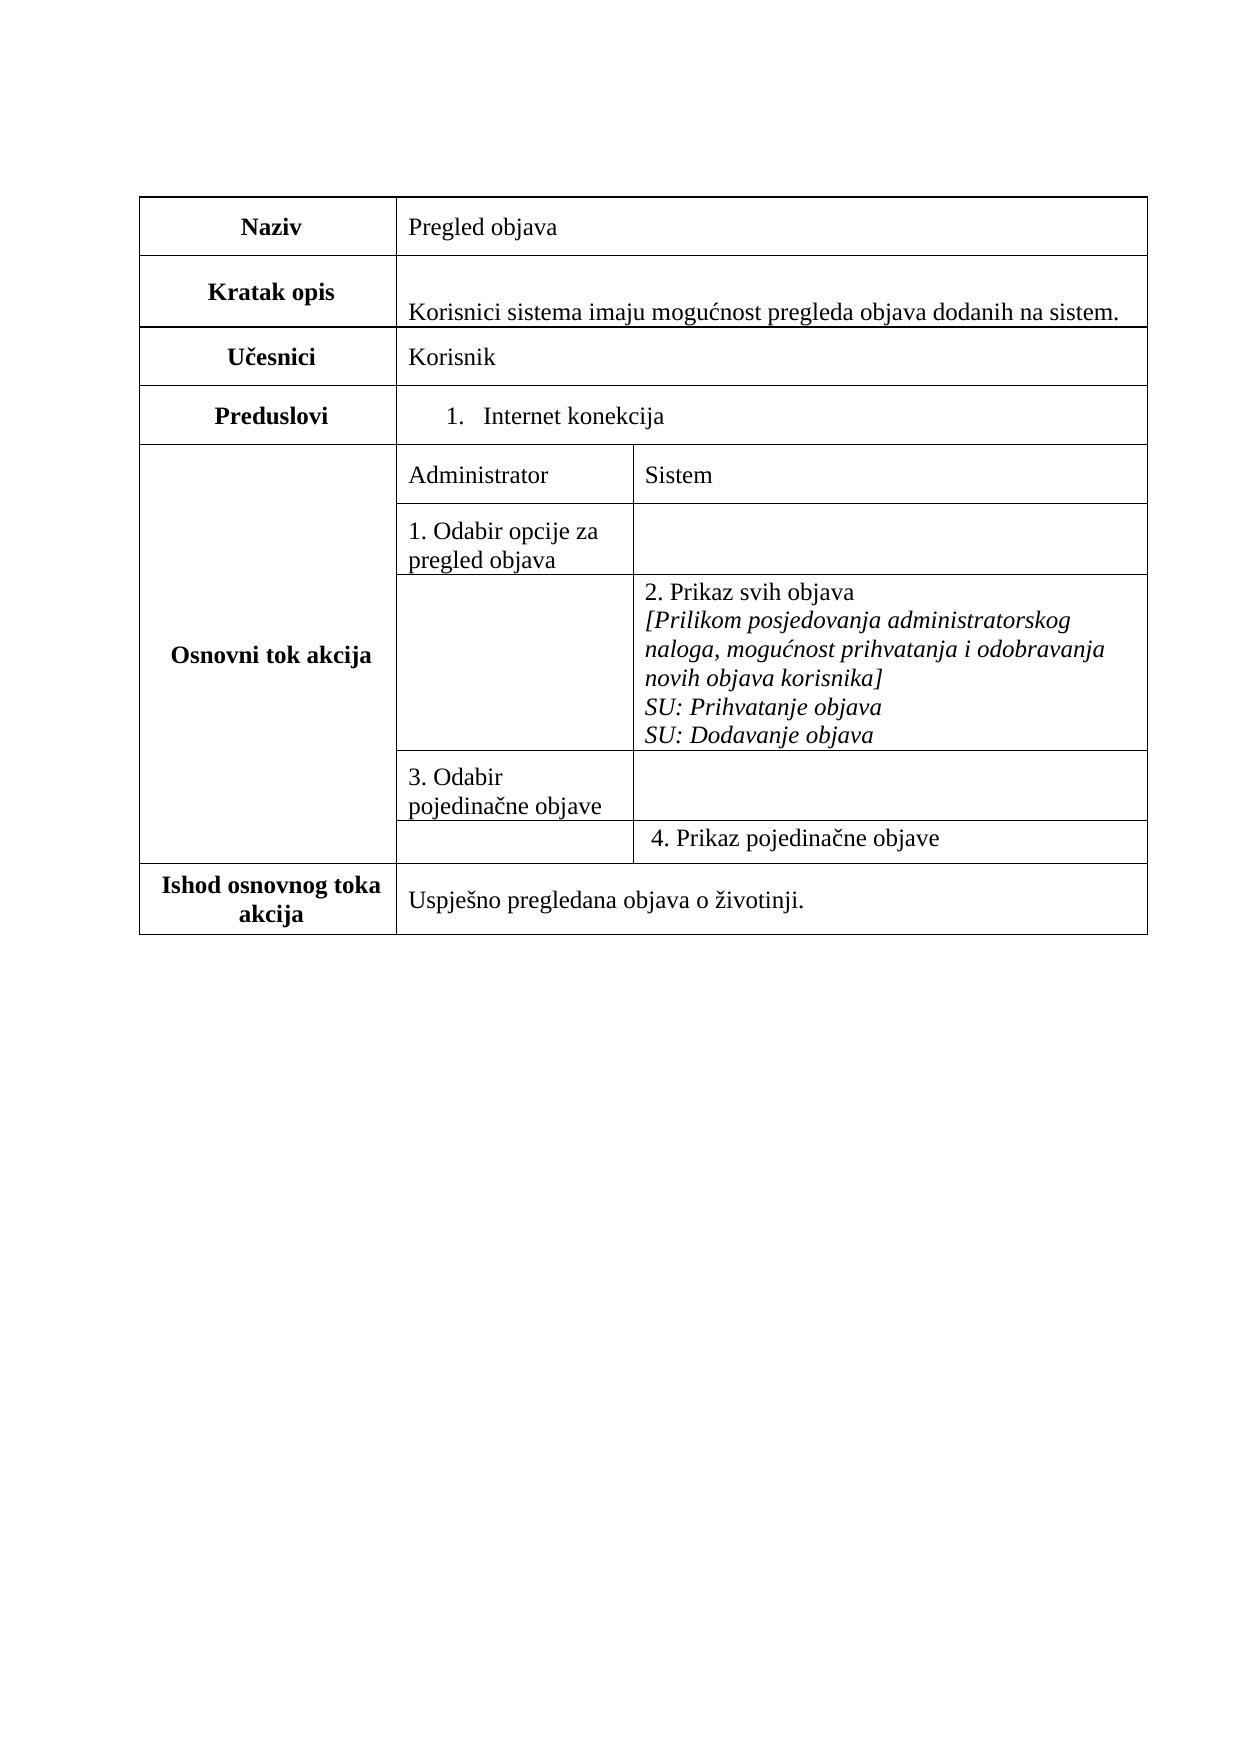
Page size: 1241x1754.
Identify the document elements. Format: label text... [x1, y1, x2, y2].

table_header Naziv [140, 198, 396, 255]
table_cell 2. Prikaz svih objava [Prilikom posjedovanja administratorskog naloga, mogućnost prihvatanja i odobravanja novih objava korisnika] SU: Prihvatanje objava SU: Dodavanje objava [634, 575, 1147, 749]
table_cell Korisnici sistema imaju mogućnost pregleda objava dodanih na sistem. [397, 256, 1147, 326]
table_cell Sistem [634, 445, 1147, 503]
table_cell Korisnik [397, 328, 1147, 385]
table_cell Preduslovi [140, 386, 396, 444]
table_cell Osnovni tok akcija [140, 445, 396, 862]
table_cell Internet konekcija [397, 386, 1147, 444]
table_cell Učesnici [140, 328, 396, 385]
table_cell Uspješno pregledana objava o životinji. [397, 864, 1147, 934]
table_cell [397, 575, 633, 749]
table_cell 1. Odabir opcije za pregled objava [397, 504, 633, 574]
table_cell Kratak opis [140, 256, 396, 326]
table_cell Ishod osnovnog toka akcija [140, 864, 396, 934]
table_cell [634, 504, 1147, 574]
table_header Pregled objava [397, 198, 1147, 255]
table_cell 4. Prikaz pojedinačne objave [634, 821, 1147, 862]
table_cell Administrator [397, 445, 633, 503]
table_cell [634, 751, 1147, 820]
table_cell [397, 821, 633, 862]
table_cell 3. Odabir pojedinačne objave [397, 751, 633, 820]
